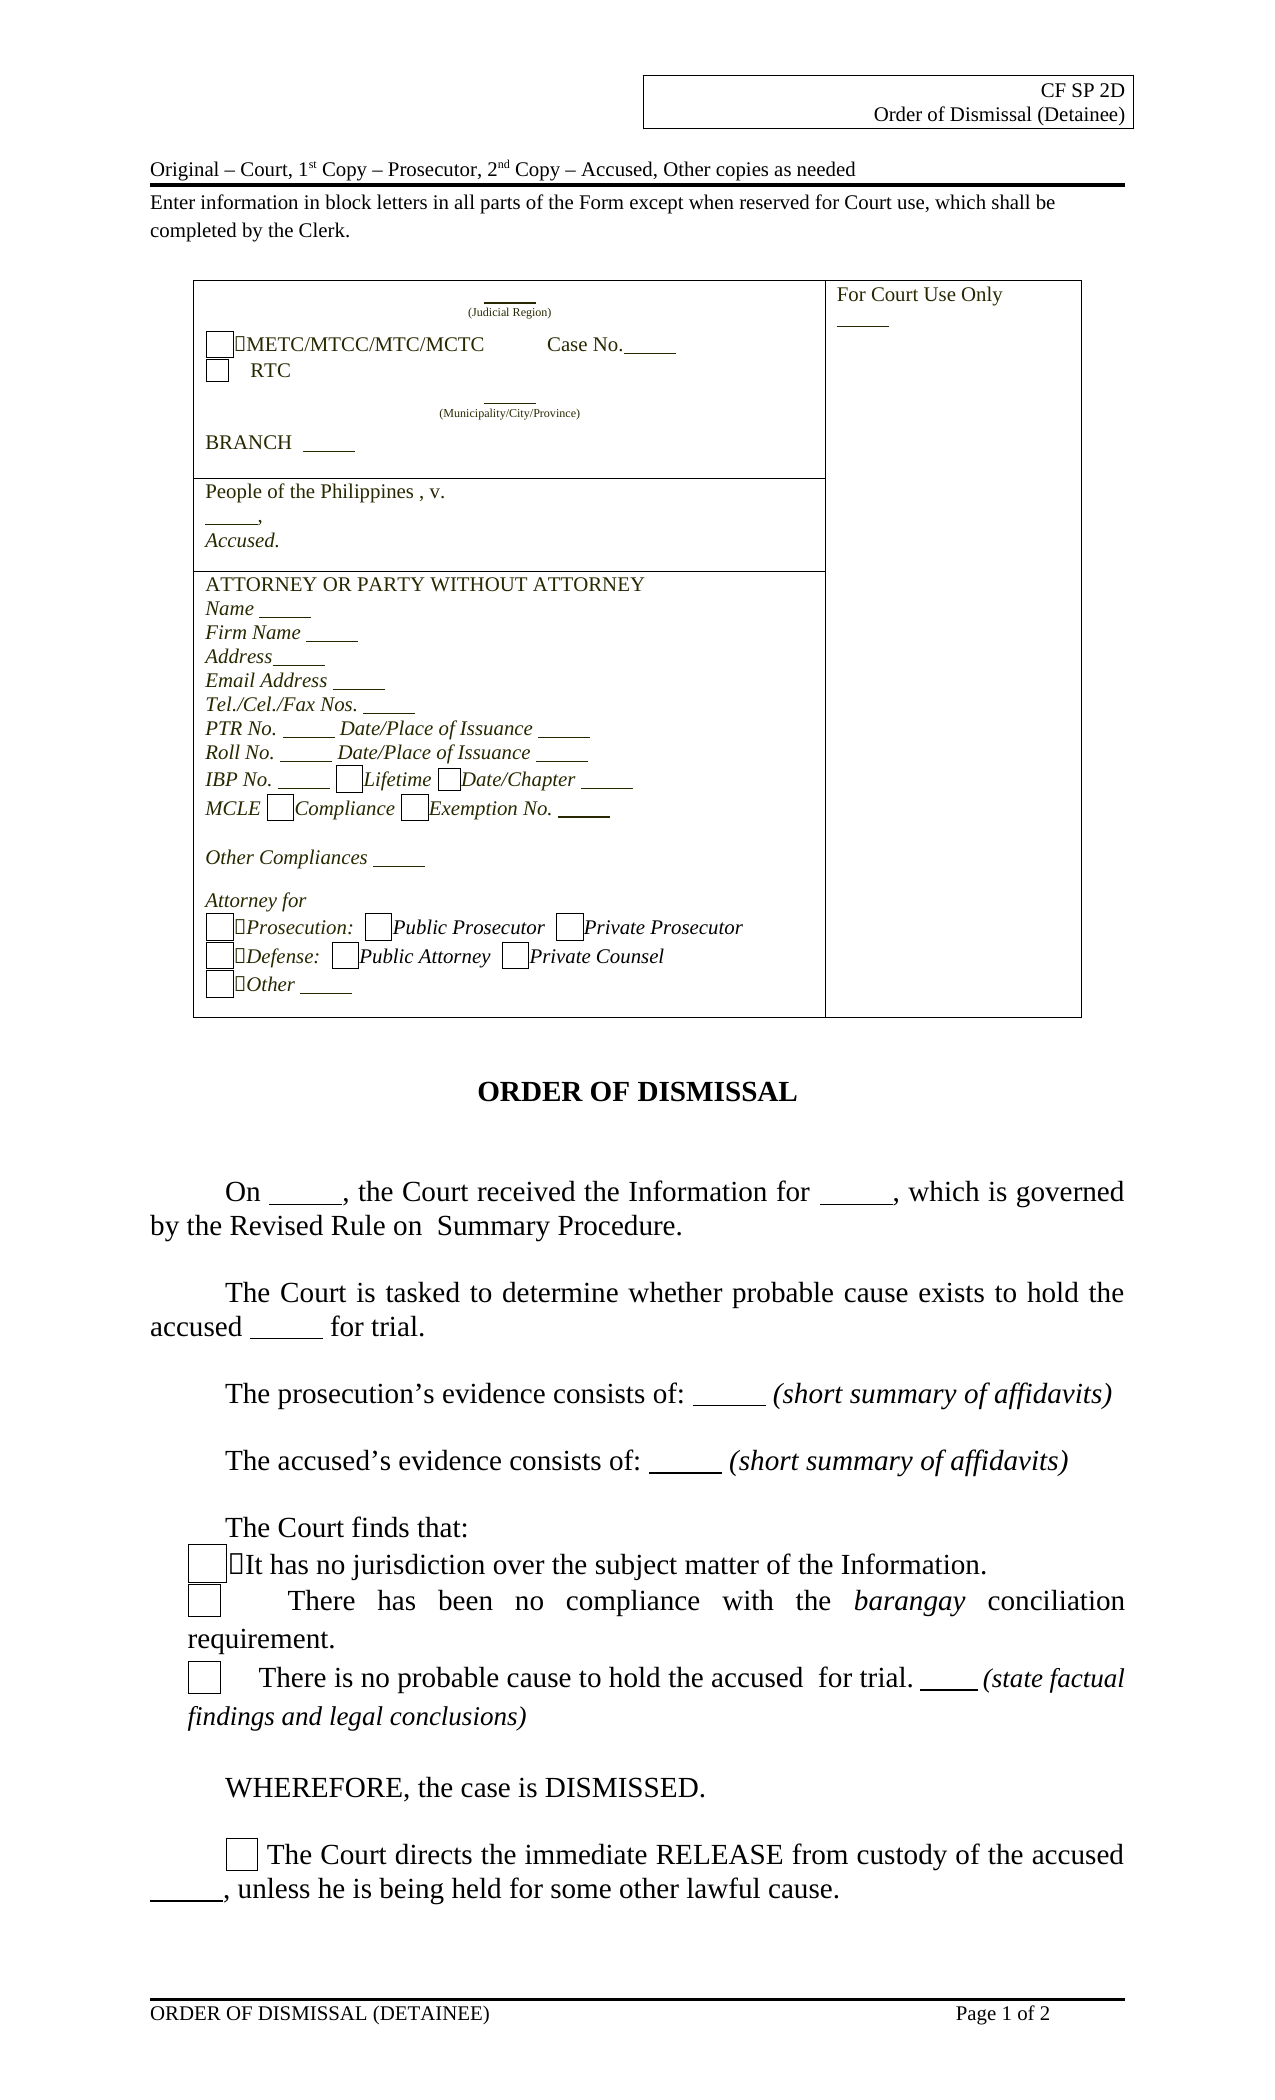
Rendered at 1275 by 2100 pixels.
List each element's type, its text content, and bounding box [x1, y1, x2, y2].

text  There has been no compliance with the barangay conciliation requirement. [187, 1583, 1125, 1655]
text The prosecution’s evidence consists of: (short summary of affidavits) [150, 1376, 1125, 1409]
text  There is no probable cause to hold the accused for trial. (state factual findings and legal conclusions) [187, 1660, 1125, 1732]
text ORDER OF DISMISSAL [150, 1074, 1125, 1107]
text Original – Court, 1st Copy – Prosecutor, 2nd Copy – Accused, Other copies as needed [150, 157, 1125, 183]
text Enter information in block letters in all parts of the Form except when reserved for Court use, which shall be completed by the Clerk. [150, 190, 1125, 242]
table_cell ATTORNEY OR PARTY WITHOUT ATTORNEY Name Firm Name Address Email Address Tel./Cel./Fax Nos. PTR No. Date/Place of Issuance Roll No. Date/Place of Issuance IBP No. Lifetime Date/Chapter MCLE Compliance Exemption No. Other Compliances Attorney for Prosecution: Public Prosecutor Private Prosecutor Defense: Public Attorney Private Counsel Other [194, 572, 825, 1017]
text The Court is tasked to determine whether probable cause exists to hold the accused for trial. [150, 1275, 1125, 1342]
text The Court directs the immediate RELEASE from custody of the accused , unless he is being held for some other lawful cause. [150, 1837, 1125, 1904]
table_header For Court Use Only [826, 281, 1081, 1017]
text The Court finds that: [150, 1510, 1125, 1543]
text The accused’s evidence consists of: (short summary of affidavits) [150, 1443, 1125, 1476]
table_header (Judicial Region) METC/MTCC/MTC/MCTC Case No. RTC (Municipality/City/Province) BRANCH [194, 281, 825, 478]
table_cell People of the Philippines , v. , Accused. [194, 479, 825, 571]
text On , the Court received the Information for , which is governed by the Revised Rule on Summary Procedure. [150, 1174, 1125, 1242]
text It has no jurisdiction over the subject matter of the Information. [150, 1543, 1125, 1583]
text WHEREFORE, the case is DISMISSED. [150, 1770, 1125, 1804]
